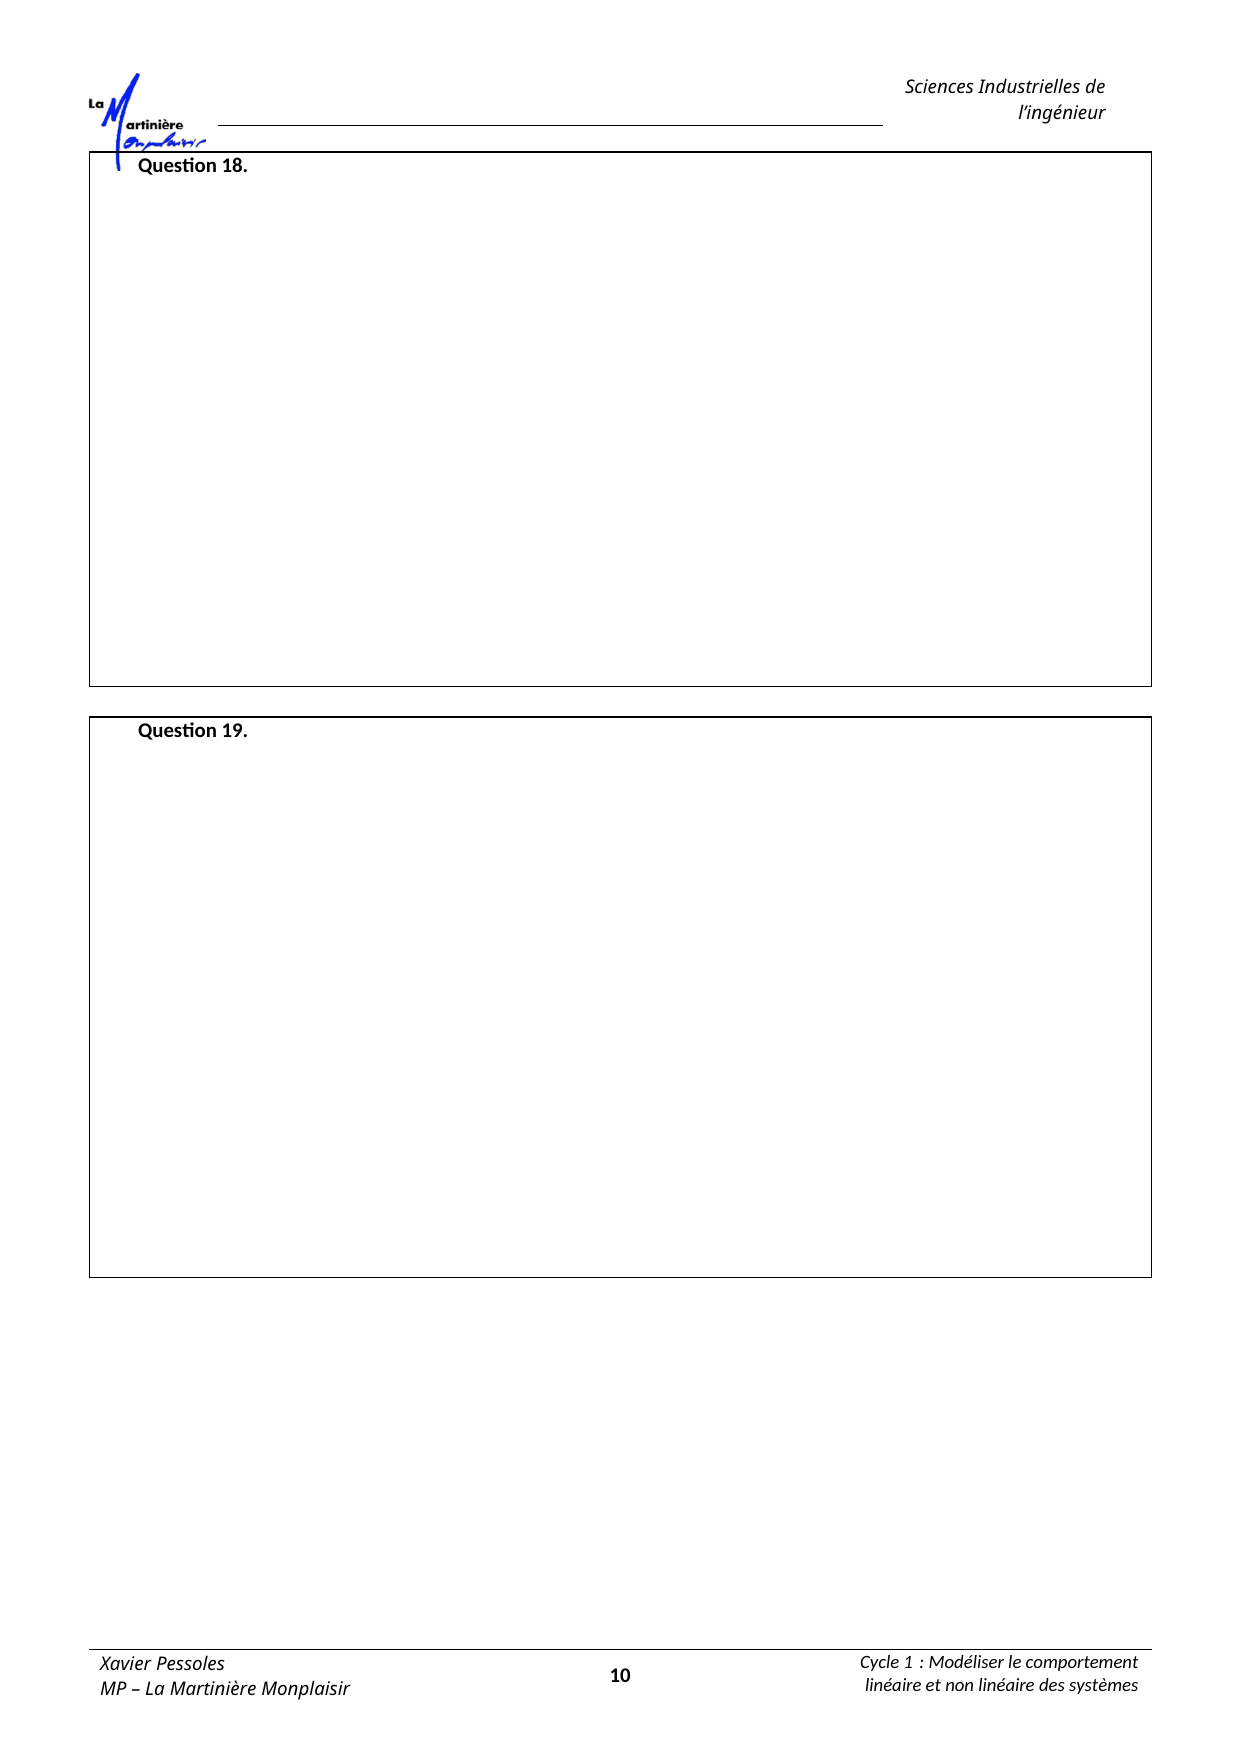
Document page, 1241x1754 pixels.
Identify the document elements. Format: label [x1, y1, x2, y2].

table_header [90, 153, 1151, 686]
picture [88, 73, 207, 151]
table_header [90, 718, 1151, 1277]
